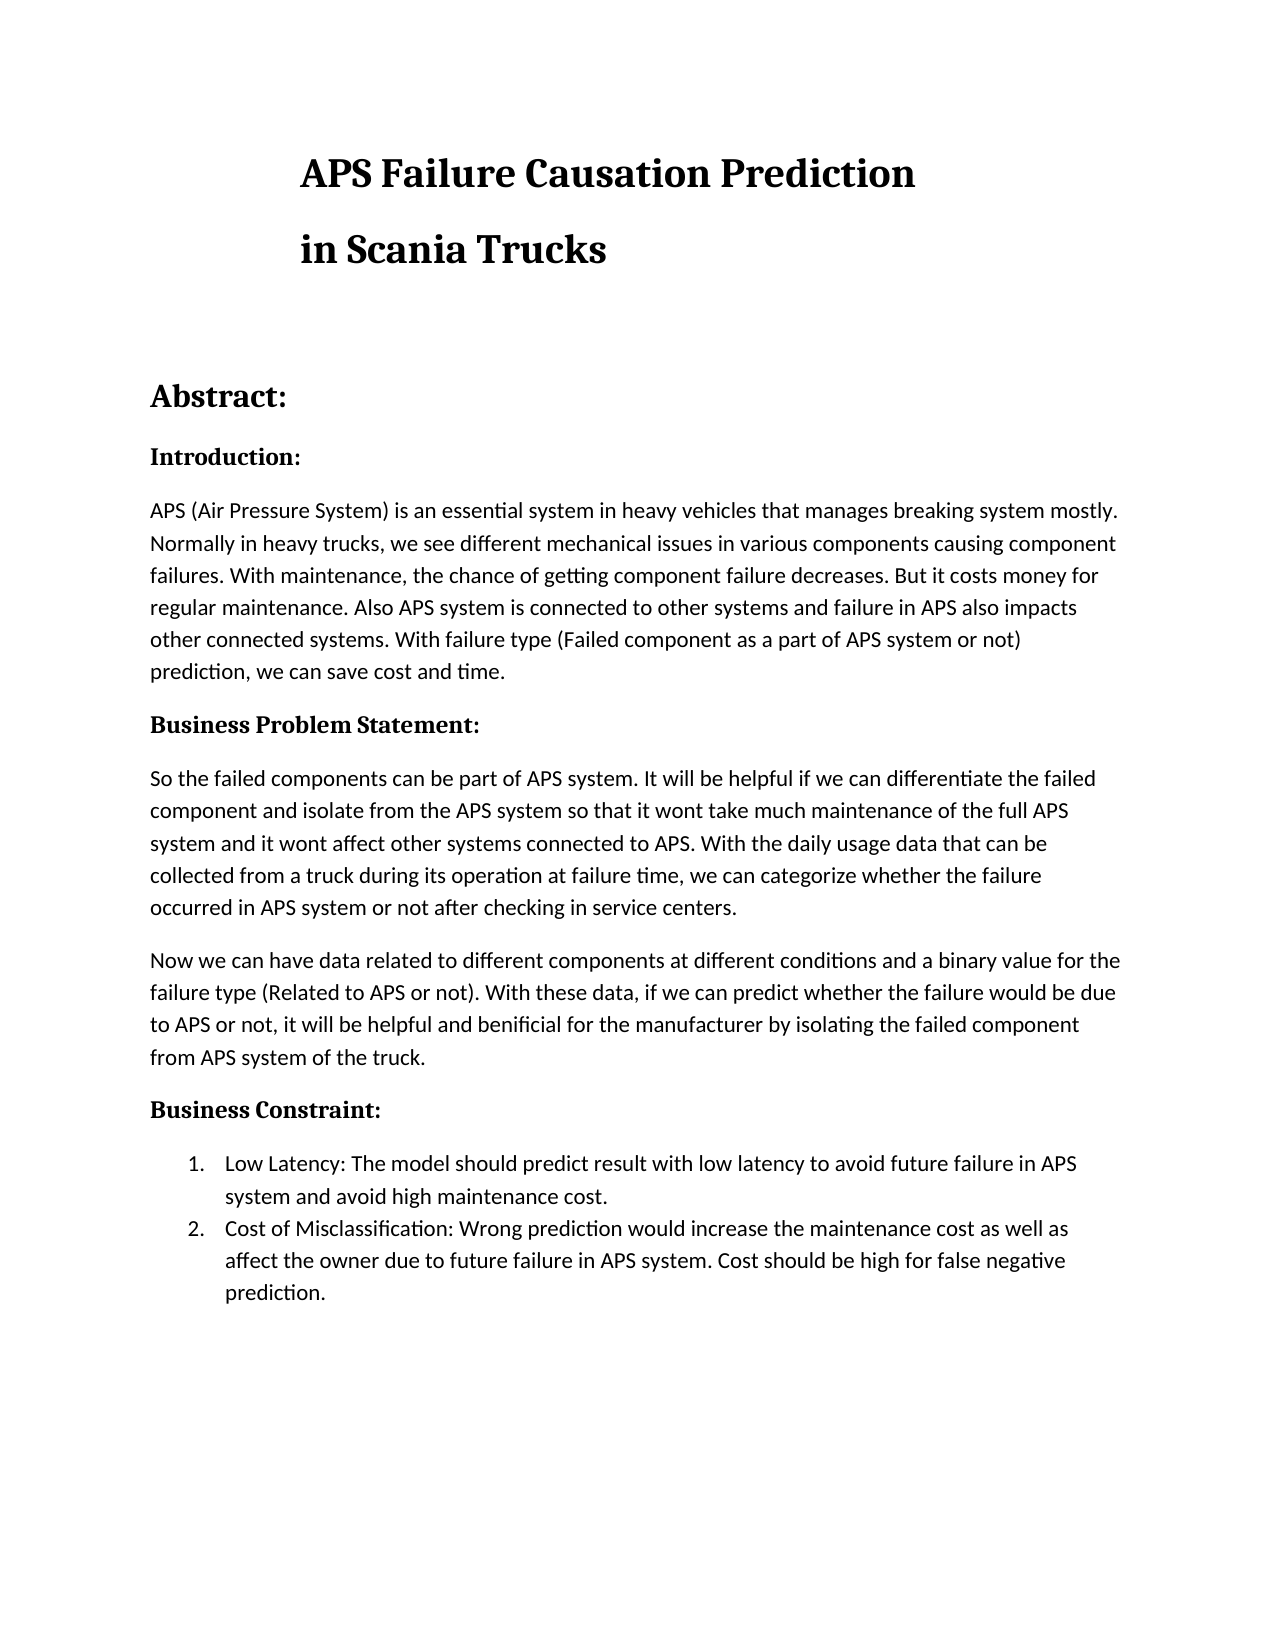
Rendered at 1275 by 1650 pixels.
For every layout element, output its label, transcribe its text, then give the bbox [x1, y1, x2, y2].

text APS Failure Causation Prediction [225, 150, 1125, 198]
text So the failed components can be part of APS system. It will be helpful if we can differentiate the failed component and isolate from the APS system so that it wont take much maintenance of the full APS system and it wont affect other systems connected to APS. With the daily usage data that can be collected from a truck during its operation at failure time, we can categorize whether the failure occurred in APS system or not after checking in service centers. [150, 764, 1125, 921]
text Business Constraint: [150, 1096, 1125, 1124]
text Business Problem Statement: [150, 711, 1125, 739]
text APS (Air Pressure System) is an essential system in heavy vehicles that manages breaking system mostly. Normally in heavy trucks, we see different mechanical issues in various components causing component failures. With maintenance, the chance of getting component failure decreases. But it costs money for regular maintenance. Also APS system is connected to other systems and failure in APS also impacts other connected systems. With failure type (Failed component as a part of APS system or not) prediction, we can save cost and time. [150, 497, 1125, 686]
text Abstract: [150, 378, 1125, 416]
text Introduction: [150, 443, 1125, 471]
list Cost of Misclassification: Wrong prediction would increase the maintenance cost as well as affect the owner due to future failure in APS system. Cost should be high for false negative prediction. [187, 1214, 1125, 1306]
text in Scania Trucks [300, 226, 1125, 274]
list Low Latency: The model should predict result with low latency to avoid future failure in APS system and avoid high maintenance cost. [187, 1149, 1125, 1210]
text Now we can have data related to different components at different conditions and a binary value for the failure type (Related to APS or not). With these data, if we can predict whether the failure would be due to APS or not, it will be helpful and benificial for the manufacturer by isolating the failed component from APS system of the truck. [150, 946, 1125, 1071]
